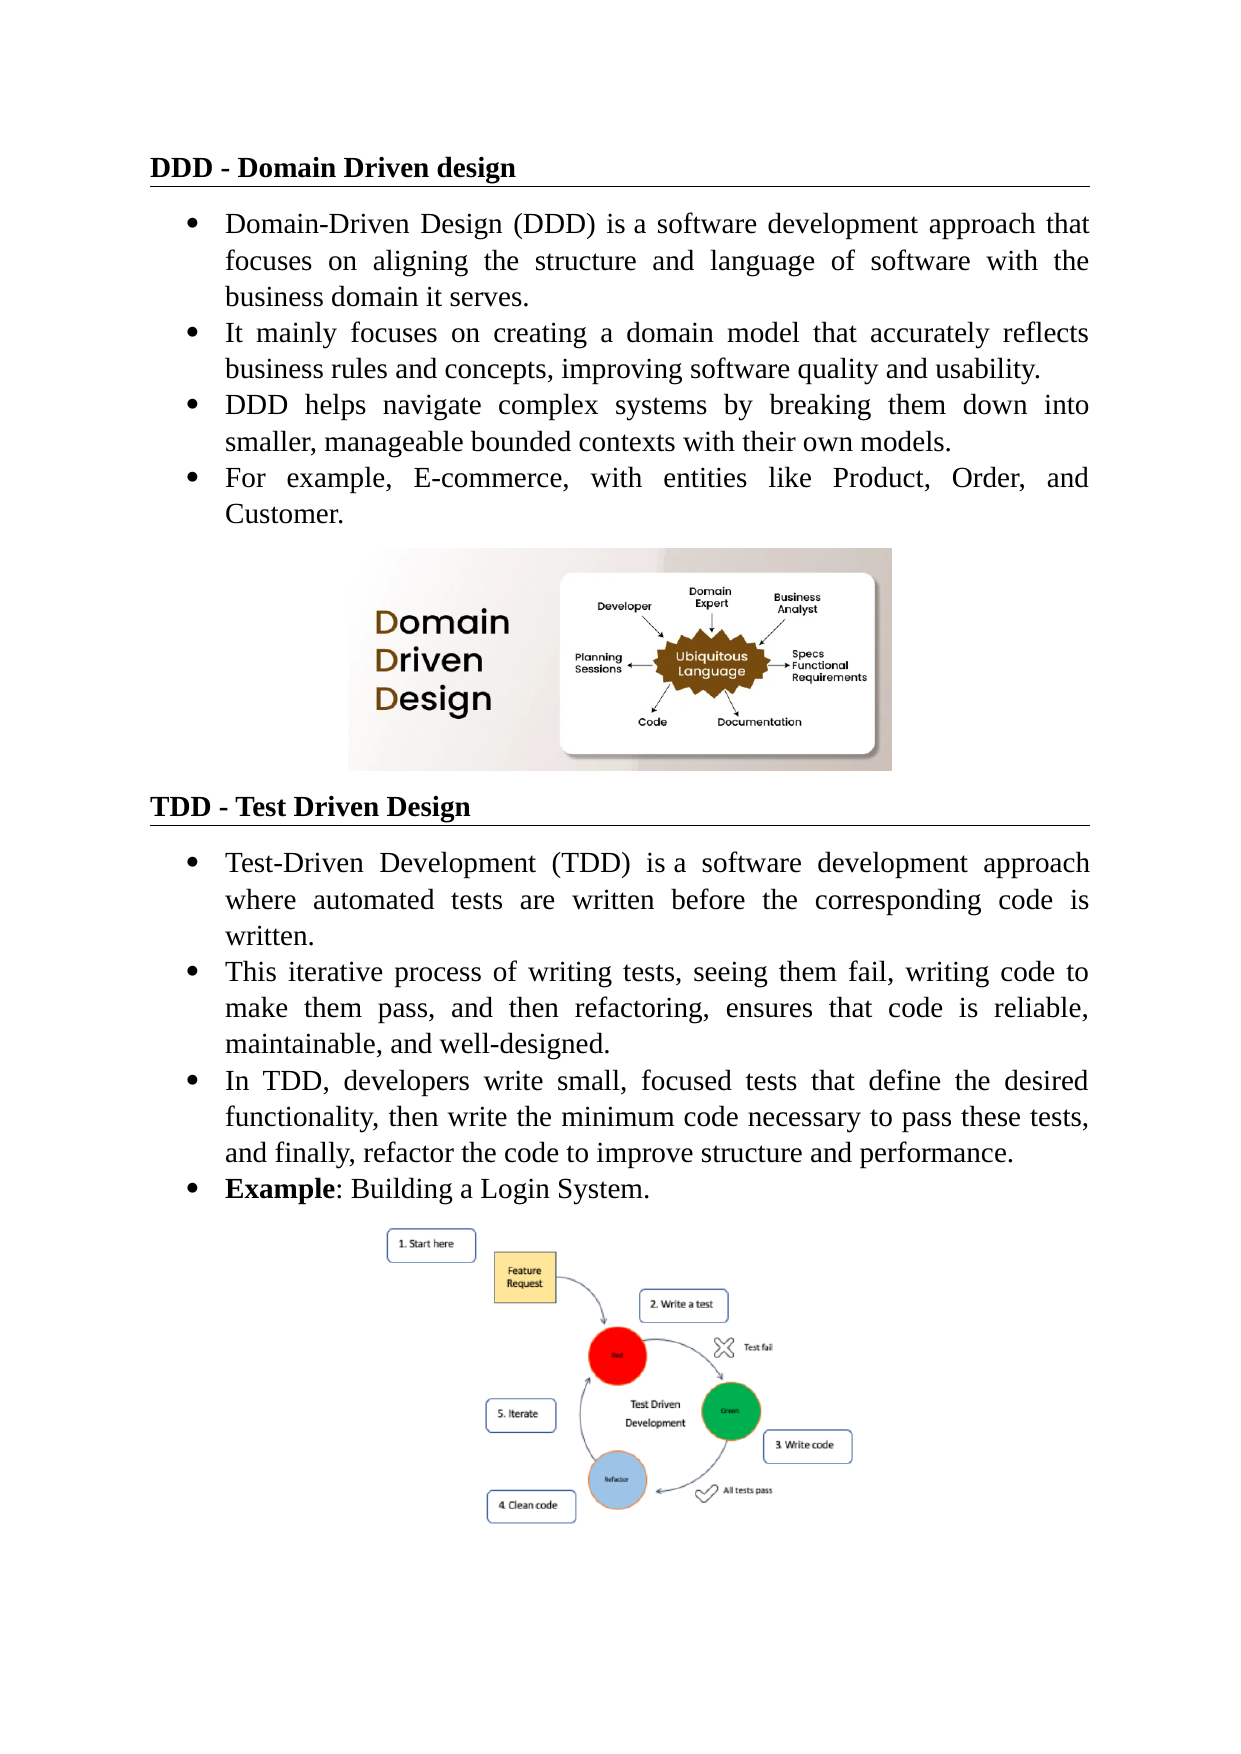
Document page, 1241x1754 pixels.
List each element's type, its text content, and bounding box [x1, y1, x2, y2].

list For example, E-commerce, with entities like Product, Order, and Customer. [187, 460, 1090, 529]
list Test-Driven Development (TDD) is a software development approach where automated tests are written before the corresponding code is written. [187, 846, 1090, 951]
text DDD - Domain Driven design [150, 150, 1090, 186]
list In TDD, developers write small, focused tests that define the desired functionality, then write the minimum code necessary to pass these tests, and finally, refactor the code to improve structure and performance. [187, 1063, 1090, 1168]
list DDD helps navigate complex systems by breaking them down into smaller, manageable bounded contexts with their own models. [187, 387, 1090, 457]
picture [348, 548, 892, 771]
list Domain-Driven Design (DDD) is a software development approach that focuses on aligning the structure and language of software with the business domain it serves. [187, 206, 1090, 312]
picture [354, 1207, 962, 1549]
list This iterative process of writing tests, seeing them fail, writing code to make them pass, and then refactoring, ensures that code is reliable, maintainable, and well-designed. [187, 954, 1090, 1060]
list Example: Building a Login System. [187, 1171, 1090, 1205]
text TDD - Test Driven Design [150, 789, 1090, 825]
list It mainly focuses on creating a domain model that accurately reflects business rules and concepts, improving software quality and usability. [187, 315, 1090, 385]
